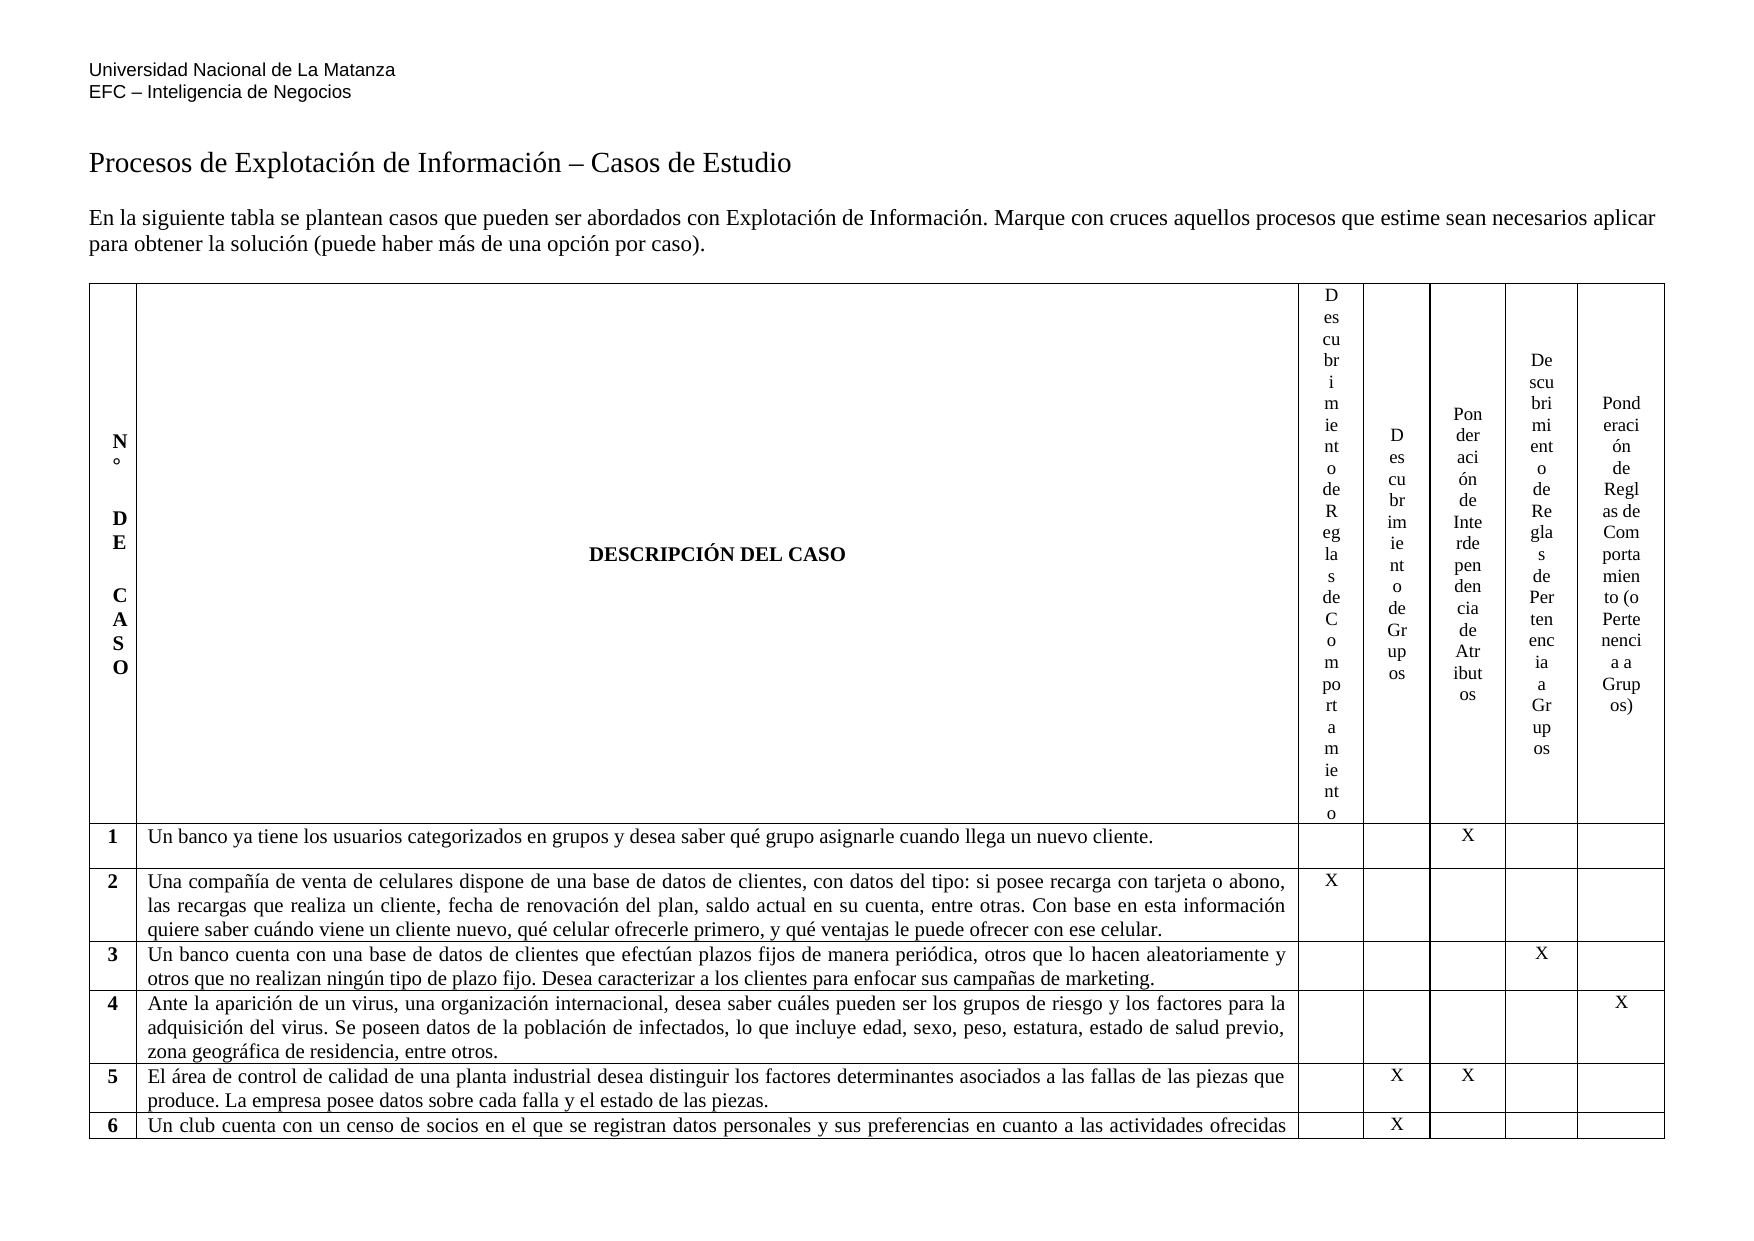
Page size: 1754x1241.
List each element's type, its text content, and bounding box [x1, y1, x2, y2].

table_cell [1299, 824, 1363, 867]
table_header Descubrimiento de Grupos [1364, 284, 1429, 823]
table_cell [1299, 1064, 1363, 1112]
table_cell 4 [90, 991, 136, 1063]
table_cell Un banco cuenta con una base de datos de clientes que efectúan plazos fijos de manera periódica, otros que lo hacen aleatoriamente y otros que no realizan ningún tipo de plazo fijo. Desea caracterizar a los clientes para enfocar sus campañas de marketing. [137, 942, 1298, 990]
table_cell [1431, 942, 1505, 990]
table_cell [1506, 991, 1577, 1063]
table_cell 5 [90, 1064, 136, 1112]
table_cell [1431, 991, 1505, 1063]
table_cell [1299, 942, 1363, 990]
table_cell [1364, 824, 1429, 867]
table_cell [1578, 942, 1664, 990]
table_cell Una compañía de venta de celulares dispone de una base de datos de clientes, con datos del tipo: si posee recarga con tarjeta o abono, las recargas que realiza un cliente, fecha de renovación del plan, saldo actual en su cuenta, entre otras. Con base en esta información quiere saber cuándo viene un cliente nuevo, qué celular ofrecerle primero, y qué ventajas le puede ofrecer con ese celular. [137, 869, 1298, 941]
table_cell X [1364, 1113, 1429, 1137]
table_cell [1364, 942, 1429, 990]
table_cell 1 [90, 824, 136, 867]
table_cell [1299, 1113, 1363, 1137]
table_header N° DE CASO [90, 284, 136, 823]
table_header Descubrimiento de Reglas de Pertenencia a Grupos [1506, 284, 1577, 823]
table_header Ponderación de Interdependencia de Atributos [1431, 284, 1505, 823]
table_cell [1431, 1113, 1505, 1137]
table_cell 2 [90, 869, 136, 941]
table_cell 3 [90, 942, 136, 990]
table_cell X [1299, 869, 1363, 941]
table_header Descubrimiento de Reglas de Comportamiento [1299, 284, 1363, 823]
table_cell El área de control de calidad de una planta industrial desea distinguir los factores determinantes asociados a las fallas de las piezas que produce. La empresa posee datos sobre cada falla y el estado de las piezas. [137, 1064, 1298, 1112]
table_cell X [1431, 824, 1505, 867]
table_cell 6 [90, 1113, 136, 1137]
table_cell [1431, 869, 1505, 941]
table_cell Ante la aparición de un virus, una organización internacional, desea saber cuáles pueden ser los grupos de riesgo y los factores para la adquisición del virus. Se poseen datos de la población de infectados, lo que incluye edad, sexo, peso, estatura, estado de salud previo, zona geográfica de residencia, entre otros. [137, 991, 1298, 1063]
table_cell X [1364, 1064, 1429, 1112]
table_header Ponderación de Reglas de Comportamiento (o Pertenencia a Grupos) [1578, 284, 1664, 823]
table_cell [1299, 991, 1363, 1063]
table_cell [1578, 1113, 1664, 1137]
table_cell [1364, 869, 1429, 941]
table_cell Un banco ya tiene los usuarios categorizados en grupos y desea saber qué grupo asignarle cuando llega un nuevo cliente. [137, 824, 1298, 867]
table_cell X [1506, 942, 1577, 990]
table_cell [1506, 824, 1577, 867]
table_cell X [1578, 991, 1664, 1063]
table_cell [1506, 869, 1577, 941]
table_cell [1578, 824, 1664, 867]
table_cell [1578, 1064, 1664, 1112]
table_cell [1364, 991, 1429, 1063]
table_cell [1506, 1064, 1577, 1112]
table_cell X [1431, 1064, 1505, 1112]
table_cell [137, 1113, 1298, 1137]
text Procesos de Explotación de Información – Casos de Estudio [89, 146, 1665, 179]
table_cell [1506, 1113, 1577, 1137]
text En la siguiente tabla se plantean casos que pueden ser abordados con Explotación de Información. Marque con cruces aquellos procesos que estime sean necesarios aplicar para obtener la solución (puede haber más de una opción por caso). [89, 204, 1665, 257]
table_cell [1578, 869, 1664, 941]
table_header DESCRIPCIÓN DEL CASO [137, 284, 1298, 823]
